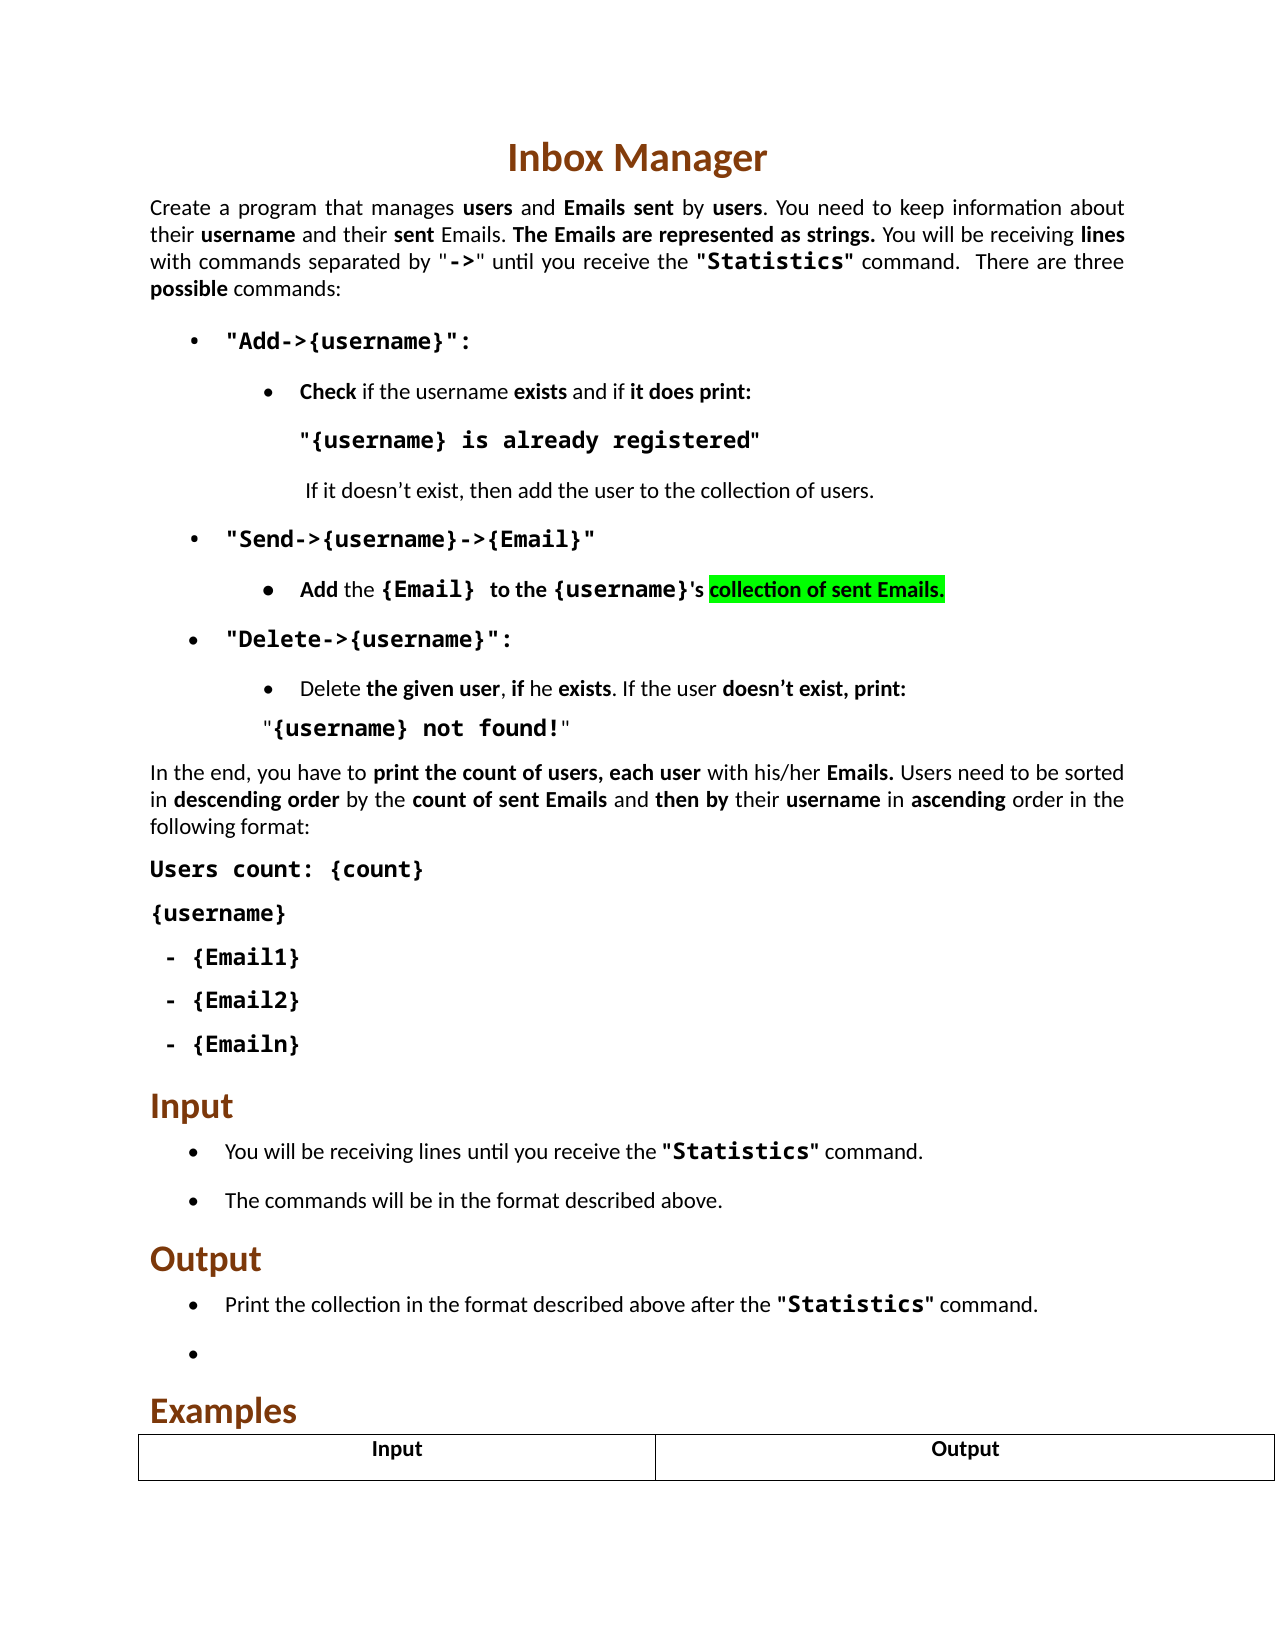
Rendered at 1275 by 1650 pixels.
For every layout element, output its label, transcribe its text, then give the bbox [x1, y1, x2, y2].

text Users count: {count} [150, 856, 1125, 883]
text - {Emailn} [150, 1031, 1125, 1058]
list "Add->{username}": [187, 327, 1125, 355]
list Print the collection in the format described above after the "Statistics" command. [187, 1289, 1125, 1318]
text If it doesn’t exist, then add the user to the collection of users. [300, 475, 1125, 504]
text Examples [150, 1401, 1125, 1430]
list "Delete->{username}": [187, 624, 1125, 653]
table_header Input [139, 1435, 655, 1480]
text Inbox Manager [150, 150, 720, 177]
list Delete the given user, if he exists. If the user doesn’t exist, print: [262, 674, 1125, 702]
text {username} [150, 900, 1125, 927]
text In the end, you have to print the count of users, each user with his/her Emails. Users need to be sorted in descending order by the count of sent Emails and then by their username in ascending order in the following format: [150, 758, 1125, 839]
text Input [150, 1095, 1125, 1124]
text - {Email2} [150, 987, 1125, 1014]
table_header Output [656, 1435, 1274, 1480]
list "Send->{username}->{Email}" [187, 525, 1125, 554]
list The commands will be in the format described above. [187, 1186, 1125, 1215]
list Check if the username exists and if it does print: [262, 376, 1125, 405]
text Create a program that manages users and Emails sent by users. You need to keep information about their username and their sent Emails. The Emails are represented as strings. You will be receiving lines with commands separated by "->" until you receive the "Statistics" command. There are three possible commands: [150, 194, 1125, 302]
list You will be receiving lines until you receive the "Statistics" command. [187, 1136, 1125, 1165]
list Add the {Email} to the {username}'s collection of sent Emails. [262, 574, 1125, 603]
text Output [150, 1248, 1125, 1277]
text "{username} not found!" [262, 715, 1125, 742]
text "{username} is already registered" [300, 426, 1125, 454]
text Inbox Manager [719, 150, 1125, 177]
text - {Email1} [150, 943, 1125, 970]
